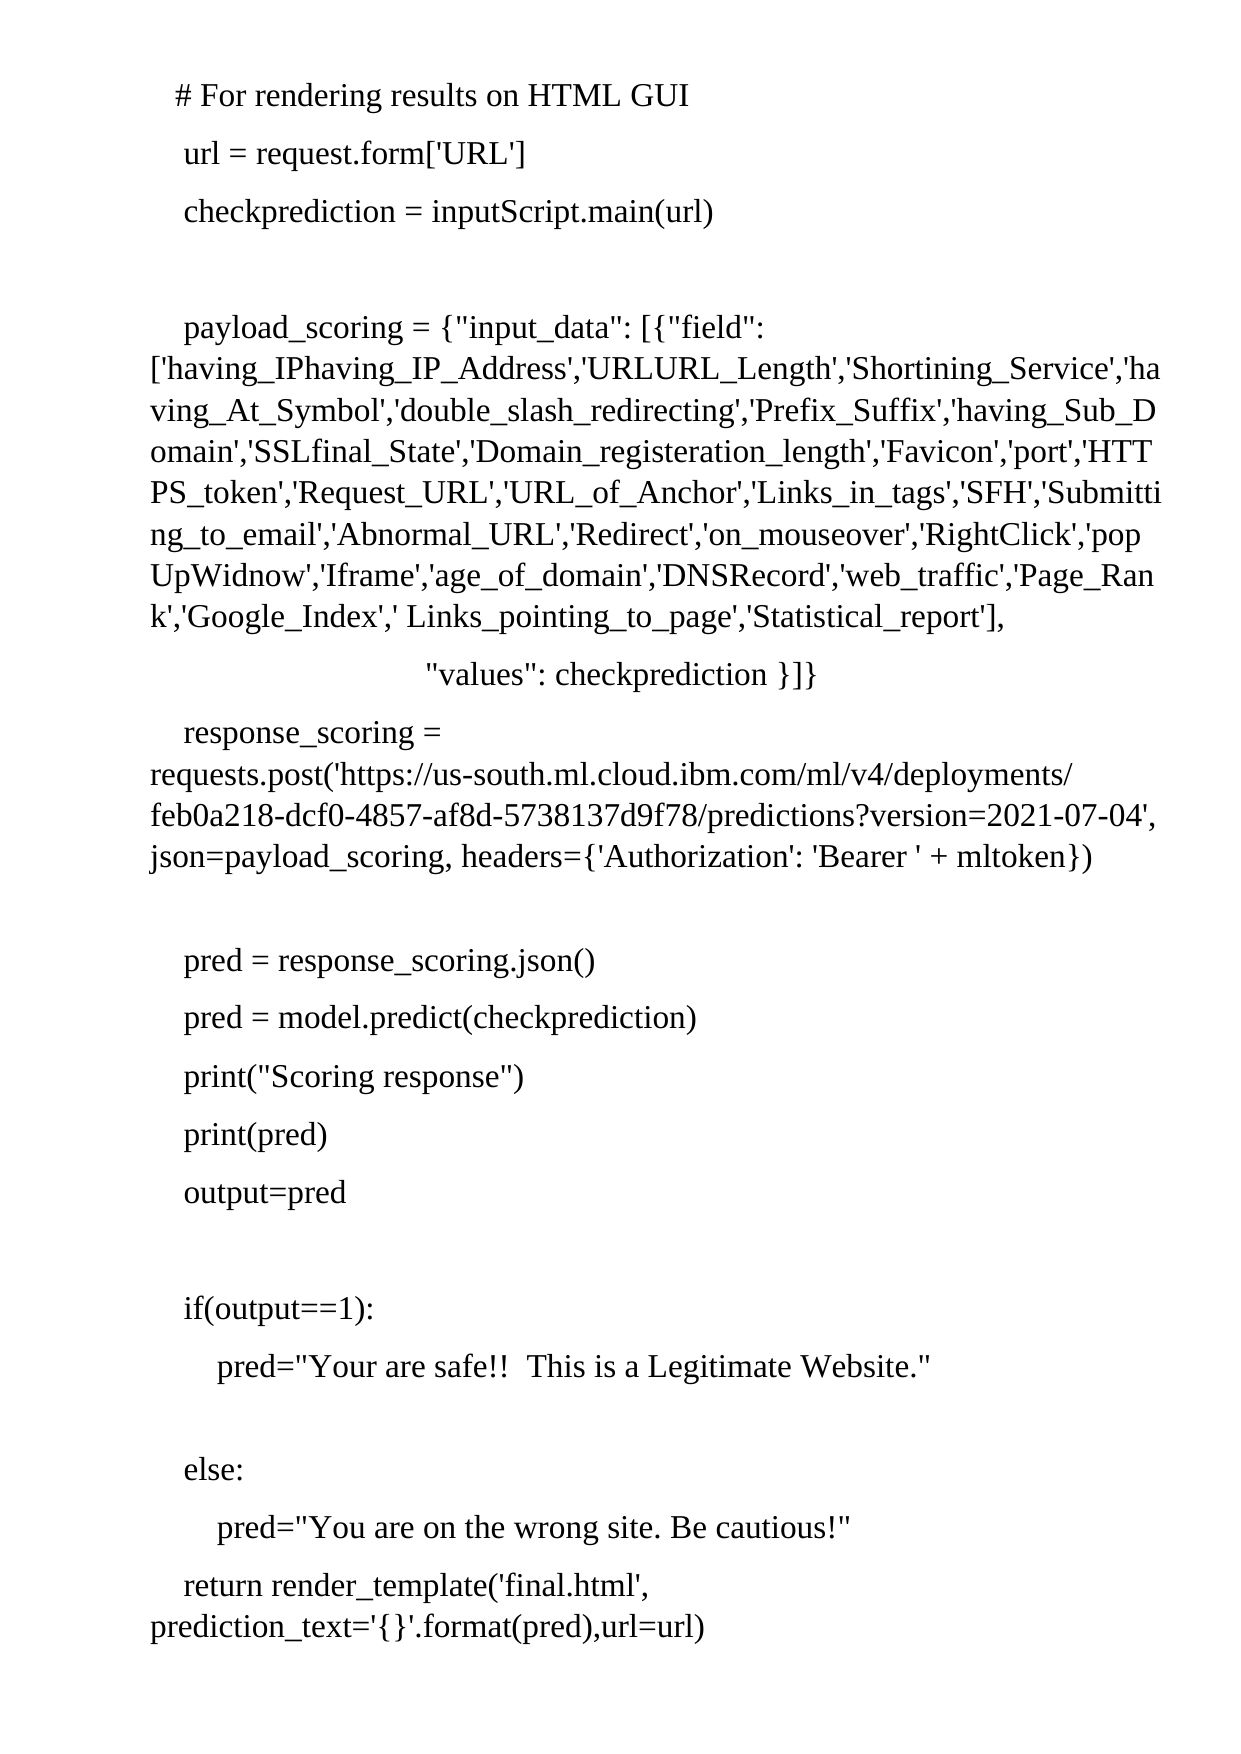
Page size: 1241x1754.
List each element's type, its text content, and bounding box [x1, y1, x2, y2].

text payload_scoring = {"input_data": [{"field": ['having_IPhaving_IP_Address','URLURL_Length','Shortining_Service','having_At_Symbol','double_slash_redirecting','Prefix_Suffix','having_Sub_Domain','SSLfinal_State','Domain_registeration_length','Favicon','port','HTTPS_token','Request_URL','URL_of_Anchor','Links_in_tags','SFH','Submitting_to_email','Abnormal_URL','Redirect','on_mouseover','RightClick','popUpWidnow','Iframe','age_of_domain','DNSRecord','web_traffic','Page_Rank','Google_Index',' Links_pointing_to_page','Statistical_report'], [150, 307, 1165, 635]
text print("Scoring response") [150, 1056, 1165, 1094]
text print(pred) [150, 1114, 1165, 1152]
text response_scoring = requests.post('https://us-south.ml.cloud.ibm.com/ml/v4/deployments/feb0a218-dcf0-4857-af8d-5738137d9f78/predictions?version=2021-07-04', json=payload_scoring, headers={'Authorization': 'Bearer ' + mltoken}) [150, 713, 1165, 875]
text pred="You are on the wrong site. Be cautious!" [150, 1507, 1165, 1545]
text # For rendering results on HTML GUI [150, 75, 1165, 113]
text pred="Your are safe!! This is a Legitimate Website." [150, 1346, 1165, 1384]
text if(output==1): [150, 1288, 1165, 1326]
text pred = model.predict(checkprediction) [150, 998, 1165, 1036]
text checkprediction = inputScript.main(url) [150, 191, 1165, 229]
text return render_template('final.html', prediction_text='{}'.format(pred),url=url) [150, 1565, 1165, 1645]
text "values": checkprediction }]} [150, 654, 1165, 693]
text output=pred [150, 1172, 1165, 1210]
text url = request.form['URL'] [150, 133, 1165, 171]
text else: [150, 1449, 1165, 1487]
text pred = response_scoring.json() [150, 940, 1165, 978]
